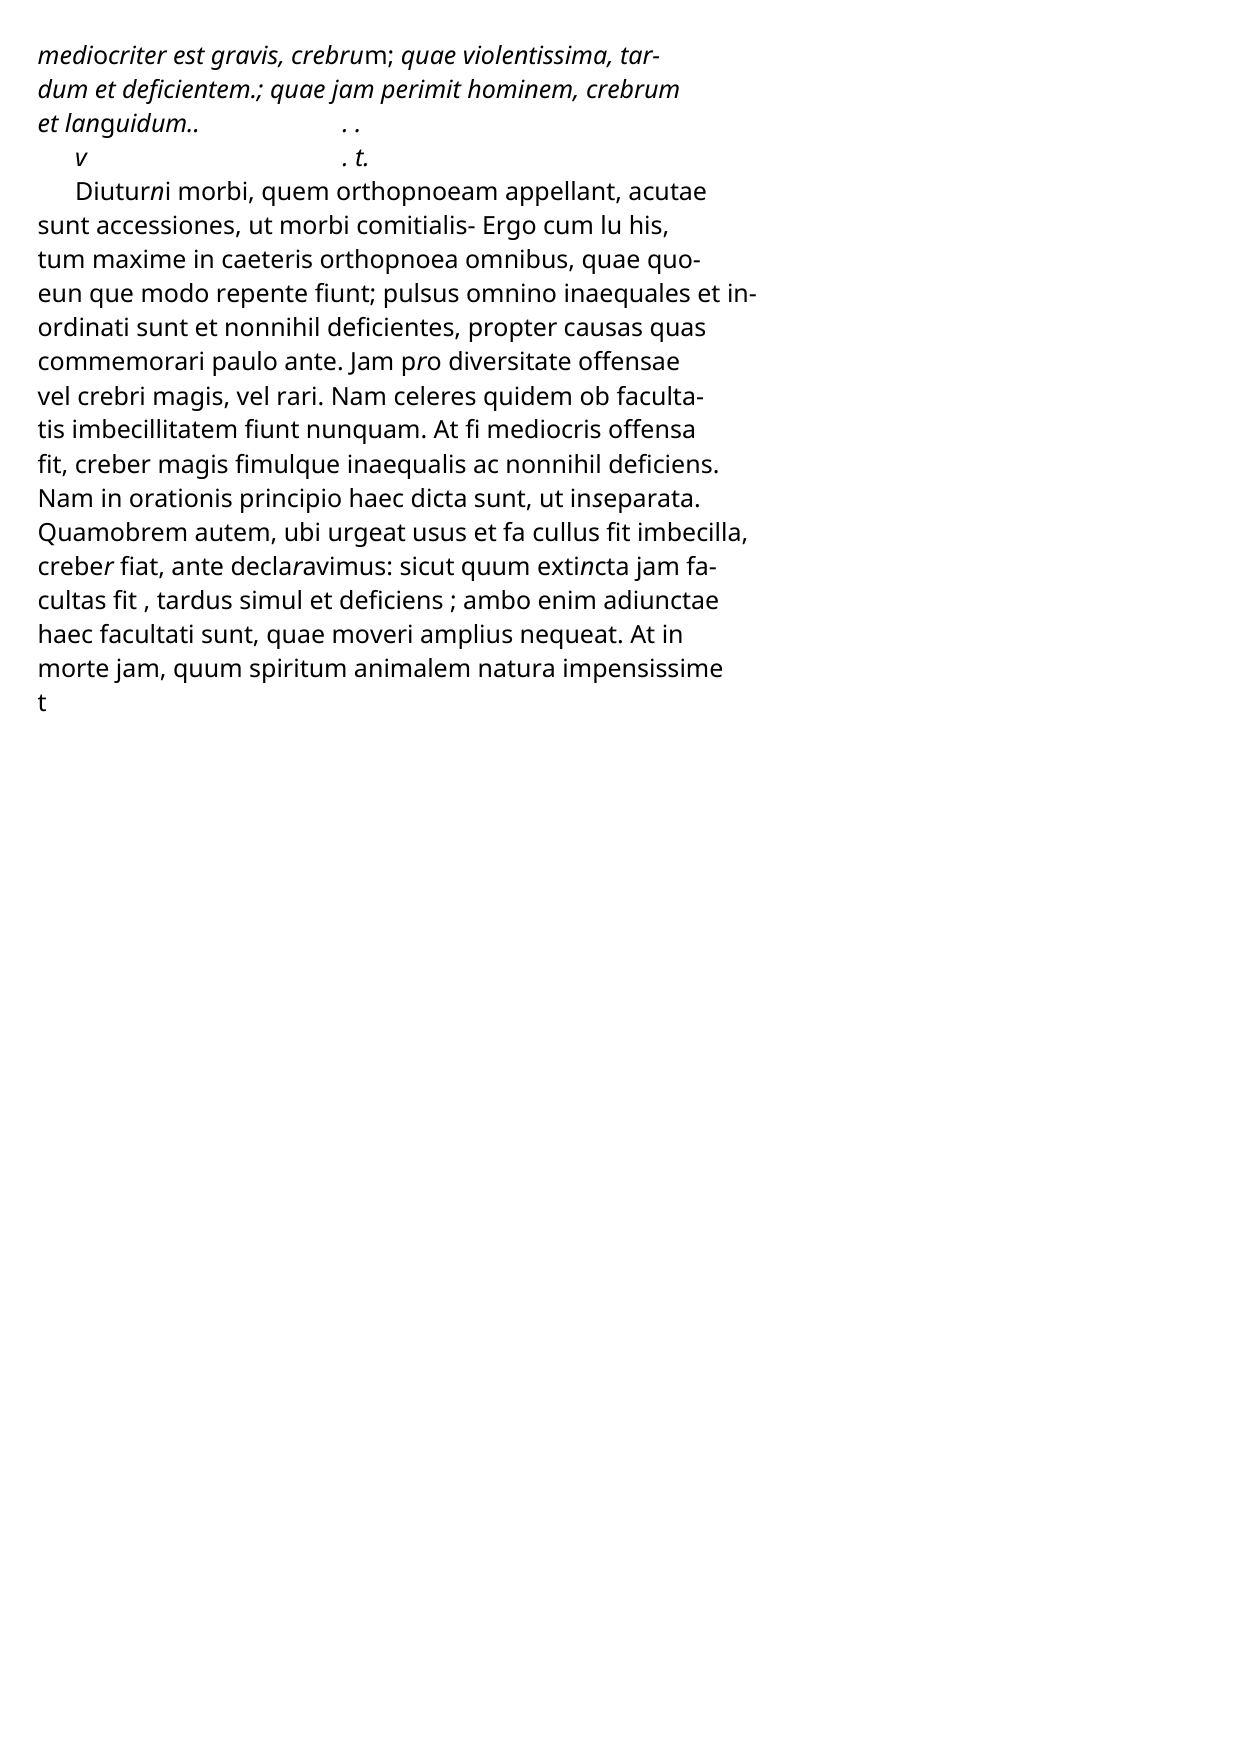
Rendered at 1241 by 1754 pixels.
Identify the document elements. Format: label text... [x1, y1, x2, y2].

text Diuturni morbi, quem orthopnoeam appellant, acutae sunt accessiones, ut morbi comitialis- Ergo cum lu his, tum maxime in caeteris orthopnoea omnibus, quae quo- eun que modo repente fiunt; pulsus omnino inaequales et in- ordinati sunt et nonnihil deficientes, propter causas quas commemorari paulo ante. Jam pro diversitate offensae vel crebri magis, vel rari. Nam celeres quidem ob faculta- tis imbecillitatem fiunt nunquam. At fi mediocris offensa fit, creber magis fimulque inaequalis ac nonnihil deficiens. Nam in orationis principio haec dicta sunt, ut inseparata. Quamobrem autem, ubi urgeat usus et fa cullus fit imbecilla, creber fiat, ante declaravimus: sicut quum extincta jam fa- cultas fit , tardus simul et deficiens ; ambo enim adiunctae haec facultati sunt, quae moveri amplius nequeat. At in morte jam, quum spiritum animalem natura impensissime t [37, 174, 1203, 719]
text v . t. [37, 140, 1203, 174]
text mediocriter est gravis, crebrum; quae violentissima, tar- dum et deficientem.; quae jam perimit hominem, crebrum et languidum.. . . [37, 37, 1203, 140]
